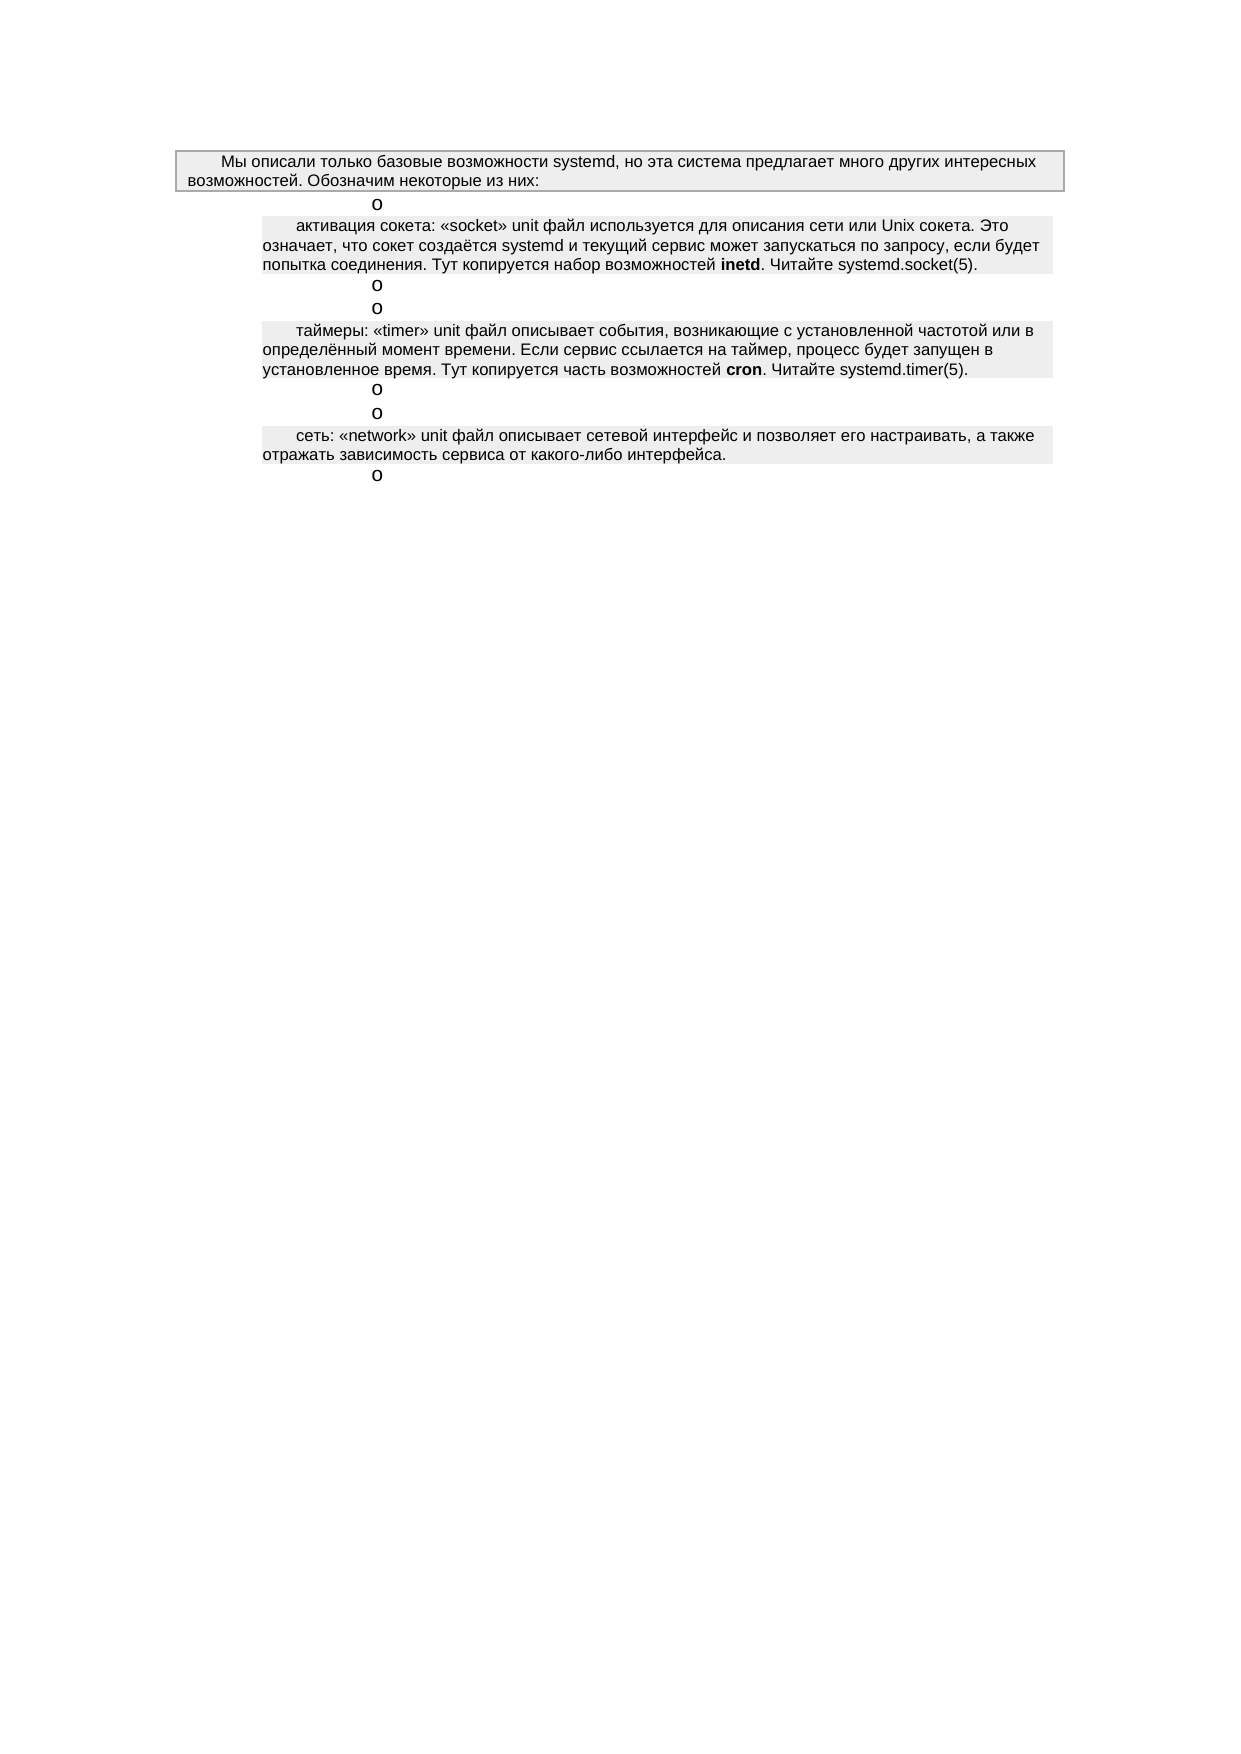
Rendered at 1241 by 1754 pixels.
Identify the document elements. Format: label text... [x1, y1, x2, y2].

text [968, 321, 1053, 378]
text сеть: «network» unit файл описывает сетевой интерфейс и позволяет его настраивать, а также отражать зависимость сервиса от какого-либо интерфейса. [727, 426, 1053, 464]
text Мы описали только базовые возможности systemd, но эта система предлагает много других интересных возможностей. Обозначим некоторые из них: [539, 152, 1063, 190]
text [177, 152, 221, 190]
text активация сокета: «socket» unit файл используется для описания сети или Unix сокета. Это означает, что сокет создаётся systemd и текущий сервис может запускаться по запросу, если будет попытка соединения. Тут копируется набор возможностей inetd. Читайте systemd.socket(5). [262, 216, 1053, 274]
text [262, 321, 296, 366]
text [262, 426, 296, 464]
